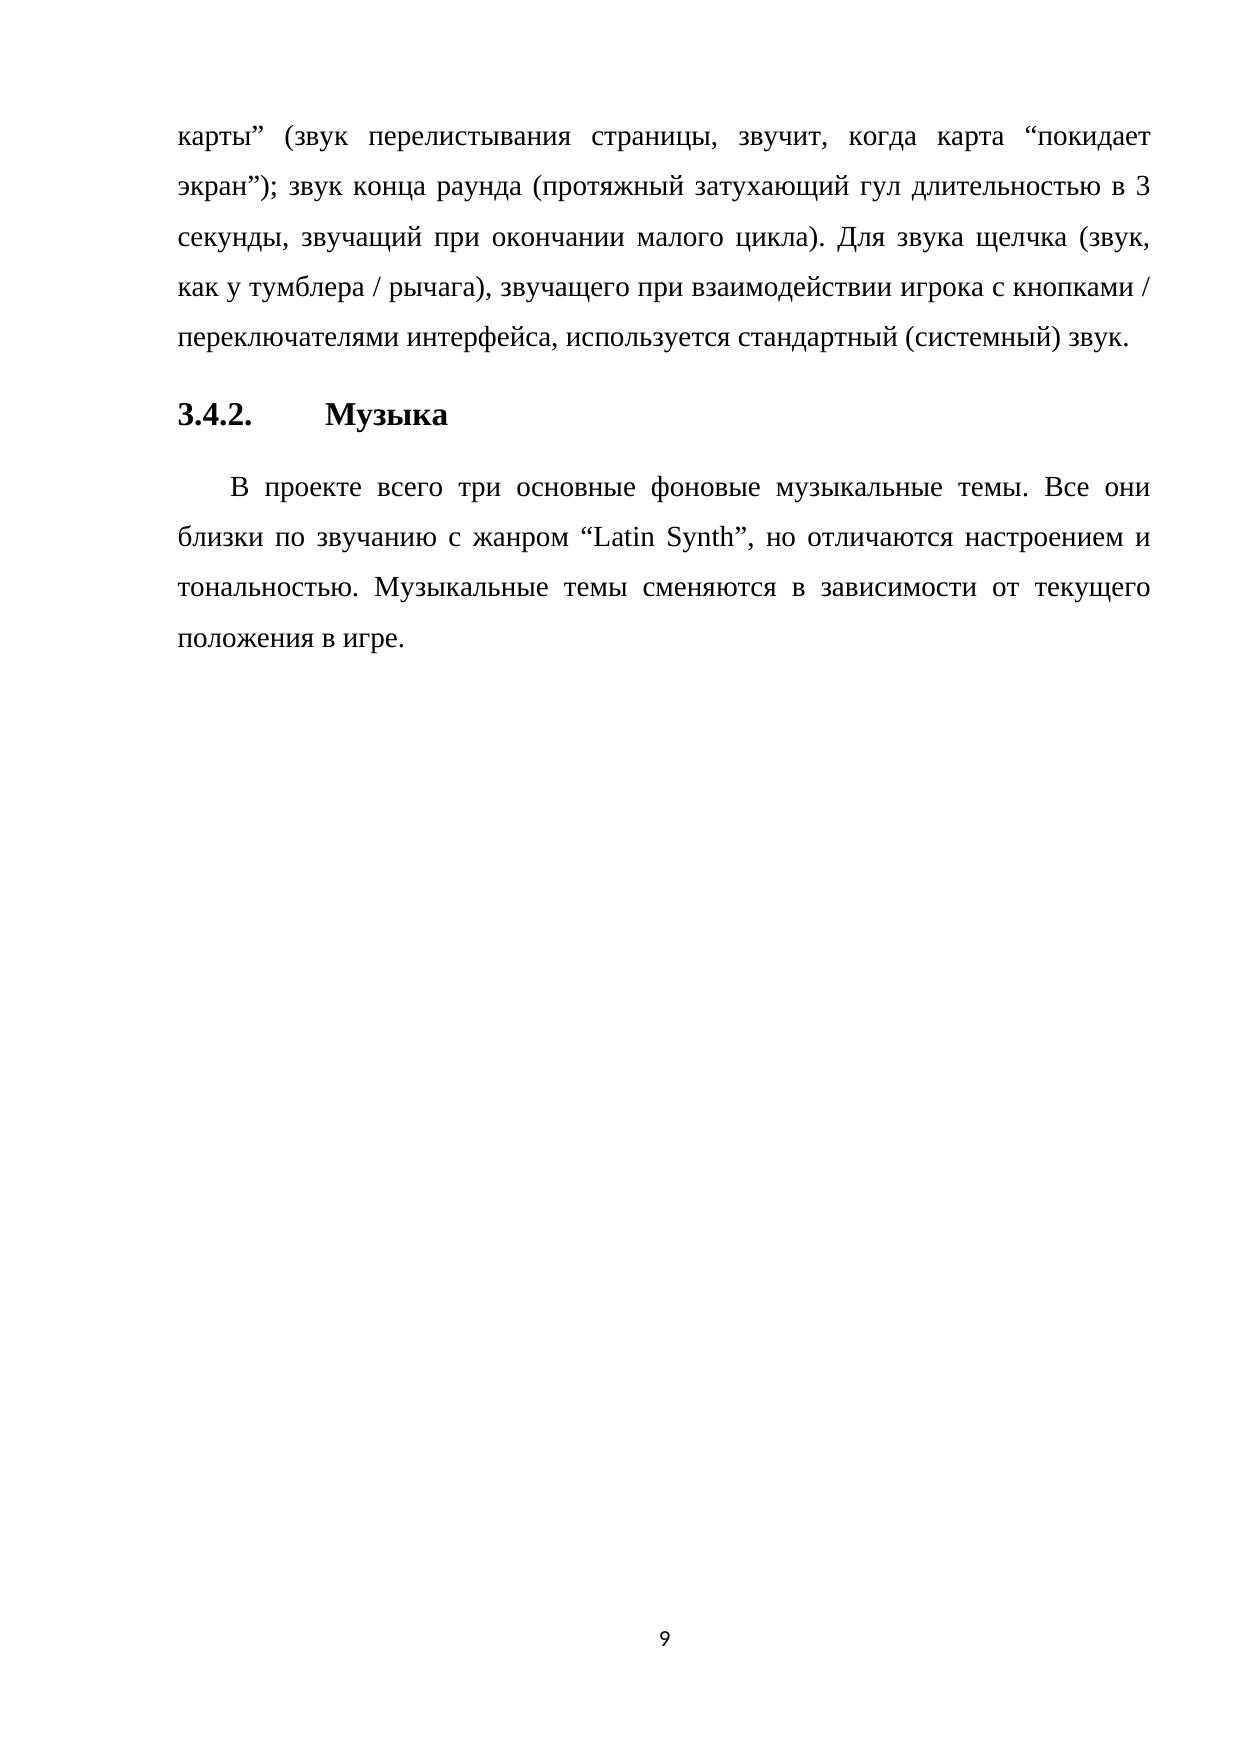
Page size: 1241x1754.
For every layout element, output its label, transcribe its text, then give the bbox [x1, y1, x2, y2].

subtitle Музыка [177, 395, 1152, 433]
text В проекте всего три основные фоновые музыкальные темы. Все они близки по звучанию с жанром “Latin Synth”, но отличаются настроением и тональностью. Музыкальные темы сменяются в зависимости от текущего положения в игре. [177, 469, 1152, 653]
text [177, 118, 1152, 353]
